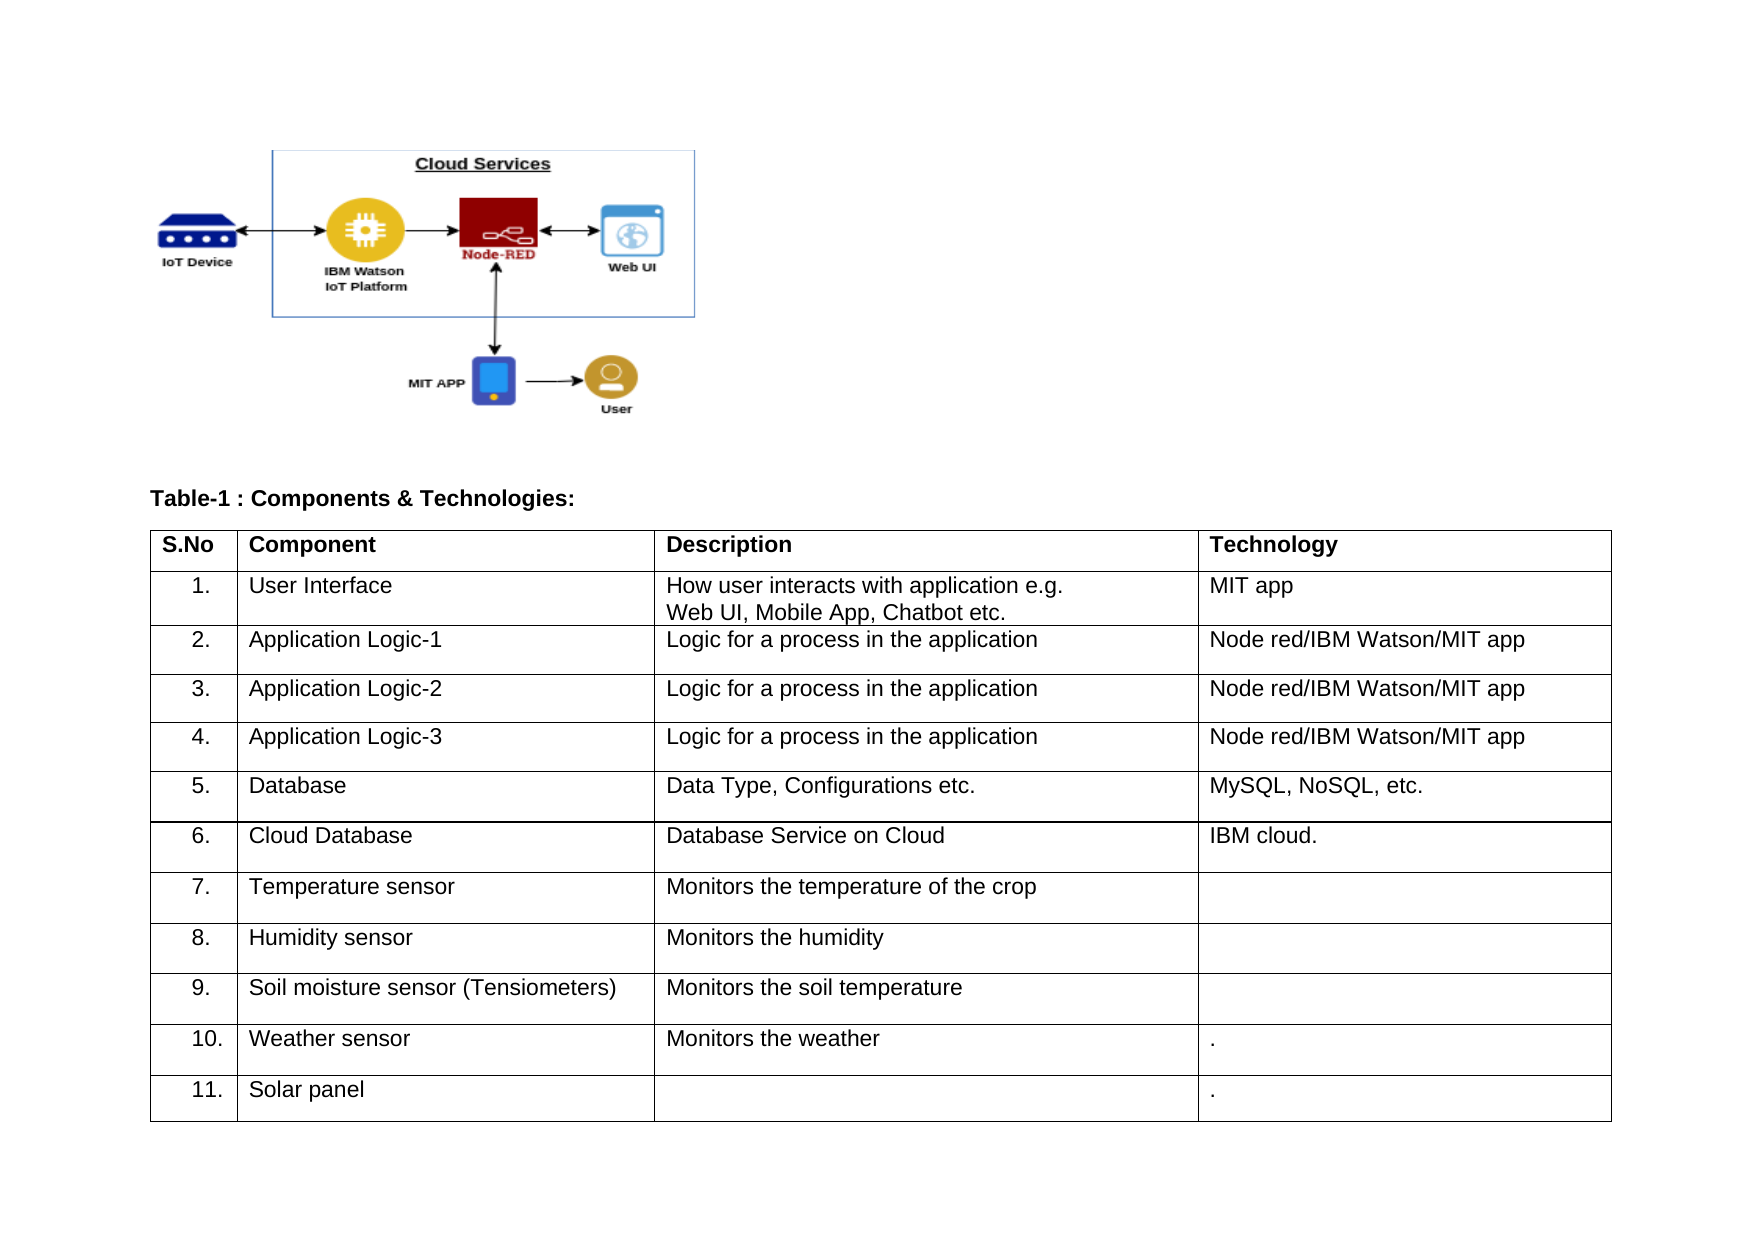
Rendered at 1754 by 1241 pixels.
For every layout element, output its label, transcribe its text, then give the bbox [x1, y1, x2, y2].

table_cell Database [238, 772, 654, 821]
table_cell [151, 572, 237, 625]
table_cell [151, 823, 237, 872]
table_cell [151, 626, 237, 673]
table_cell [151, 873, 237, 923]
table_cell Database Service on Cloud [655, 823, 1198, 872]
table_cell Weather sensor [238, 1025, 654, 1074]
table_cell Soil moisture sensor (Tensiometers) [238, 974, 654, 1024]
table_cell [1199, 873, 1611, 923]
table_cell [1199, 974, 1611, 1024]
table_cell MySQL, NoSQL, etc. [1199, 772, 1611, 821]
table_cell [151, 675, 237, 722]
table_cell [151, 924, 237, 973]
table_cell Application Logic-1 [238, 626, 654, 673]
text Table-1 : Components & Technologies: [150, 485, 1665, 511]
table_cell Monitors the weather [655, 1025, 1198, 1074]
table_cell [151, 723, 237, 771]
table_cell Logic for a process in the application [655, 626, 1198, 673]
table_cell User Interface [238, 572, 654, 625]
table_cell . [1199, 1076, 1611, 1121]
table_cell Cloud Database [238, 823, 654, 872]
table_cell How user interacts with application e.g. Web UI, Mobile App, Chatbot etc. [655, 572, 1198, 625]
picture [150, 150, 696, 421]
table_cell Node red/IBM Watson/MIT app [1199, 626, 1611, 673]
table_cell Monitors the soil temperature [655, 974, 1198, 1024]
table_cell Application Logic-3 [238, 723, 654, 771]
table_cell [655, 1076, 1198, 1121]
table_cell IBM cloud. [1199, 823, 1611, 872]
table_cell Logic for a process in the application [655, 675, 1198, 722]
table_cell Application Logic-2 [238, 675, 654, 722]
table_cell Node red/IBM Watson/MIT app [1199, 723, 1611, 771]
table_cell Solar panel [238, 1076, 654, 1121]
table_header Component [238, 531, 654, 571]
table_cell [151, 1025, 237, 1074]
table_cell . [1199, 1025, 1611, 1074]
table_cell Data Type, Configurations etc. [655, 772, 1198, 821]
table_header Technology [1199, 531, 1611, 571]
table_cell [151, 1076, 237, 1121]
table_header S.No [151, 531, 237, 571]
table_header Description [655, 531, 1198, 571]
table_cell [1199, 924, 1611, 973]
table_cell Monitors the temperature of the crop [655, 873, 1198, 923]
table_cell [151, 974, 237, 1024]
table_cell Temperature sensor [238, 873, 654, 923]
table_cell Logic for a process in the application [655, 723, 1198, 771]
table_cell Humidity sensor [238, 924, 654, 973]
table_cell [151, 772, 237, 821]
table_cell Node red/IBM Watson/MIT app [1199, 675, 1611, 722]
table_cell MIT app [1199, 572, 1611, 625]
table_cell Monitors the humidity [655, 924, 1198, 973]
